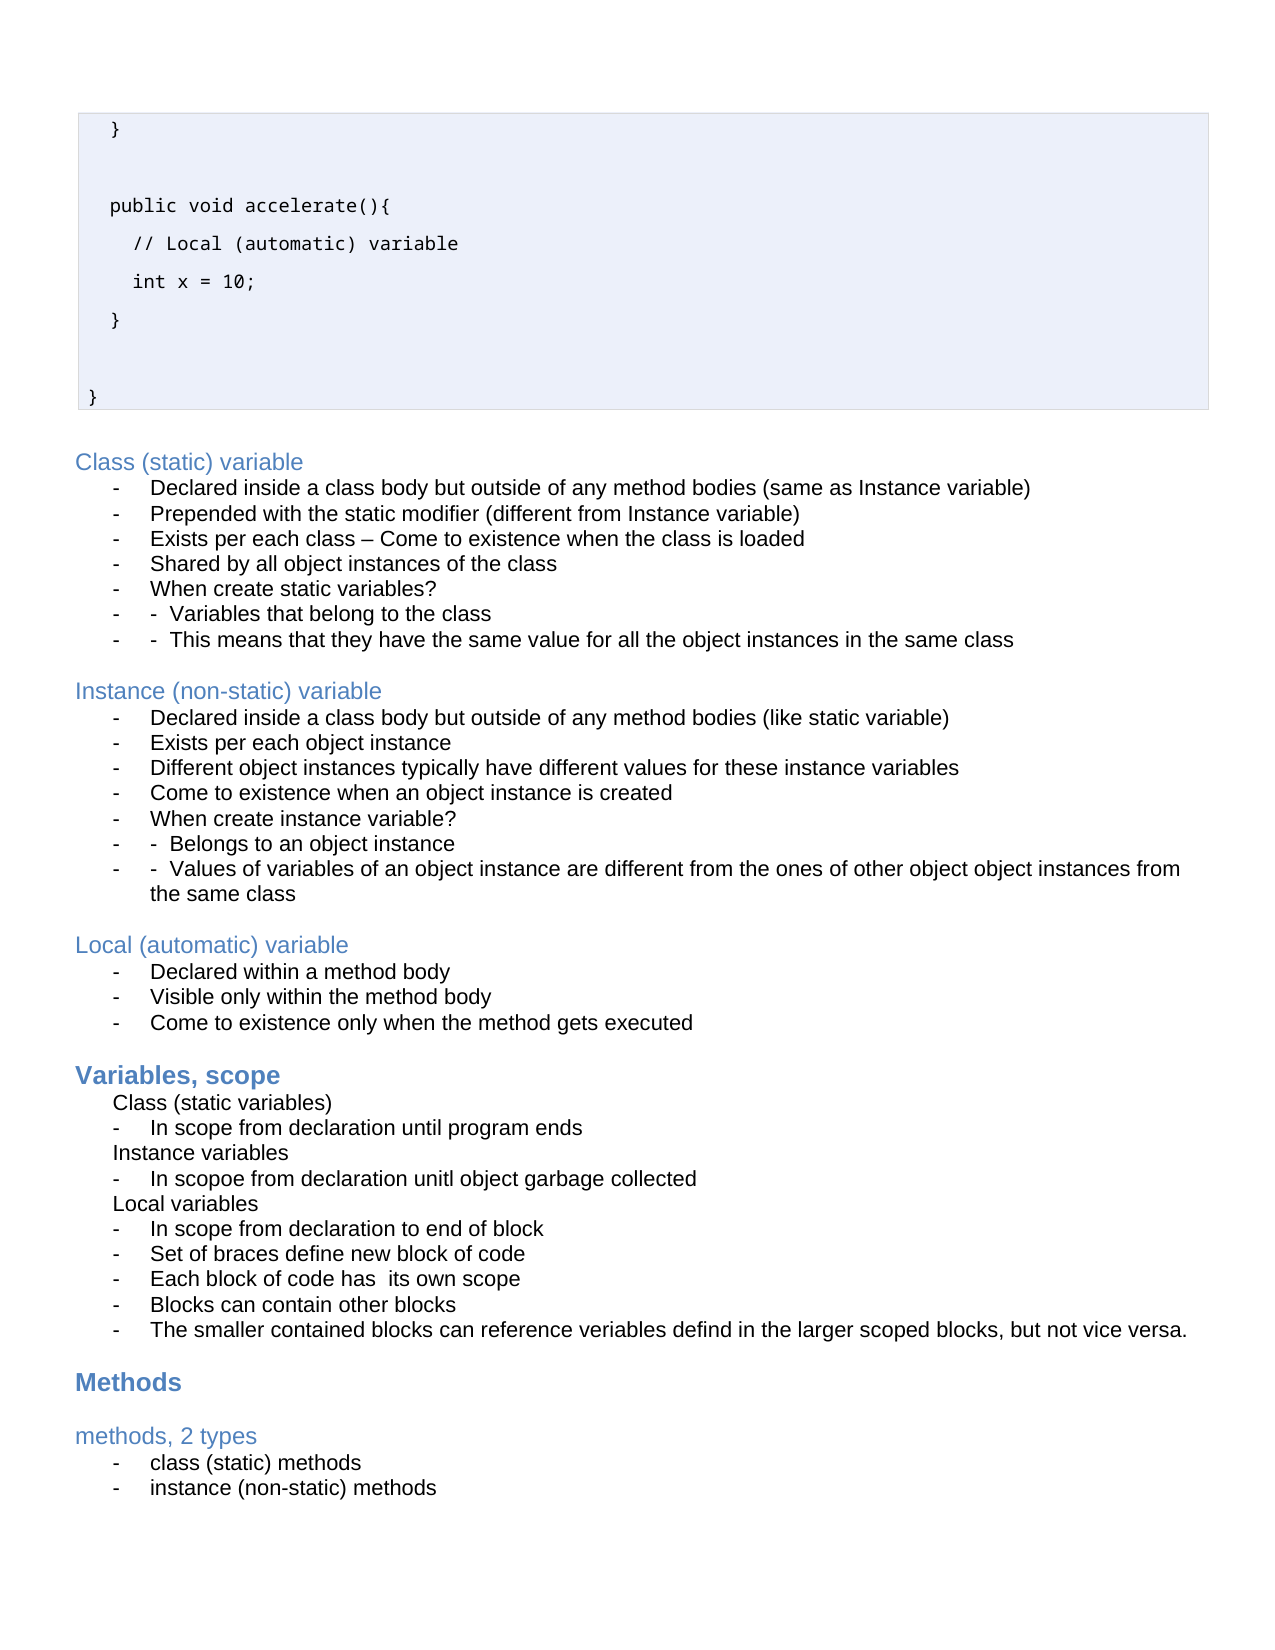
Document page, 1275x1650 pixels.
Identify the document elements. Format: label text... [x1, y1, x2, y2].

text } [79, 114, 1208, 141]
list The smaller contained blocks can reference veriables defind in the larger scoped blocks, but not vice versa. [112, 1317, 1200, 1342]
list - Values of variables of an object instance are different from the ones of other object object instances from the same class [112, 856, 1200, 906]
text int x = 10; [79, 265, 1208, 294]
list Prepended with the static modifier (different from Instance variable) [112, 501, 1200, 526]
list Come to existence only when the method gets executed [112, 1009, 1200, 1035]
list Visible only within the method body [112, 984, 1200, 1009]
list Exists per each class – Come to existence when the class is loaded [112, 526, 1200, 551]
list In scope from declaration until program ends [112, 1115, 1200, 1140]
text Instance variables [112, 1140, 1200, 1165]
list Each block of code has its own scope [112, 1266, 1200, 1291]
list instance (non-static) methods [112, 1475, 1200, 1500]
list class (static) methods [112, 1450, 1200, 1475]
text // Local (automatic) variable [79, 227, 1208, 256]
list - Belongs to an object instance [112, 831, 1200, 856]
list Blocks can contain other blocks [112, 1291, 1200, 1317]
subtitle Local (automatic) variable [75, 931, 1200, 959]
subtitle Variables, scope [75, 1060, 1200, 1090]
text Local variables [112, 1191, 1200, 1216]
text } [79, 304, 1208, 332]
text } [79, 380, 1208, 409]
subtitle Methods [75, 1367, 1200, 1397]
subtitle Instance (non-static) variable [75, 677, 1200, 704]
list When create static variables? [112, 576, 1200, 601]
list Declared inside a class body but outside of any method bodies (same as Instance variable) [112, 475, 1200, 501]
list - Variables that belong to the class [112, 601, 1200, 627]
list Come to existence when an object instance is created [112, 780, 1200, 805]
list Different object instances typically have different values for these instance variables [112, 755, 1200, 780]
list When create instance variable? [112, 805, 1200, 831]
list - This means that they have the same value for all the object instances in the same class [112, 627, 1200, 652]
list In scope from declaration to end of block [112, 1216, 1200, 1241]
list Shared by all object instances of the class [112, 551, 1200, 576]
list In scopoe from declaration unitl object garbage collected [112, 1165, 1200, 1191]
list Declared inside a class body but outside of any method bodies (like static variable) [112, 704, 1200, 730]
list Exists per each object instance [112, 730, 1200, 755]
list Set of braces define new block of code [112, 1241, 1200, 1266]
list Declared within a method body [112, 959, 1200, 984]
subtitle Class (static) variable [75, 448, 1200, 475]
text Class (static variables) [112, 1090, 1200, 1115]
text public void accelerate(){ [79, 189, 1208, 218]
subtitle methods, 2 types [75, 1422, 1200, 1450]
